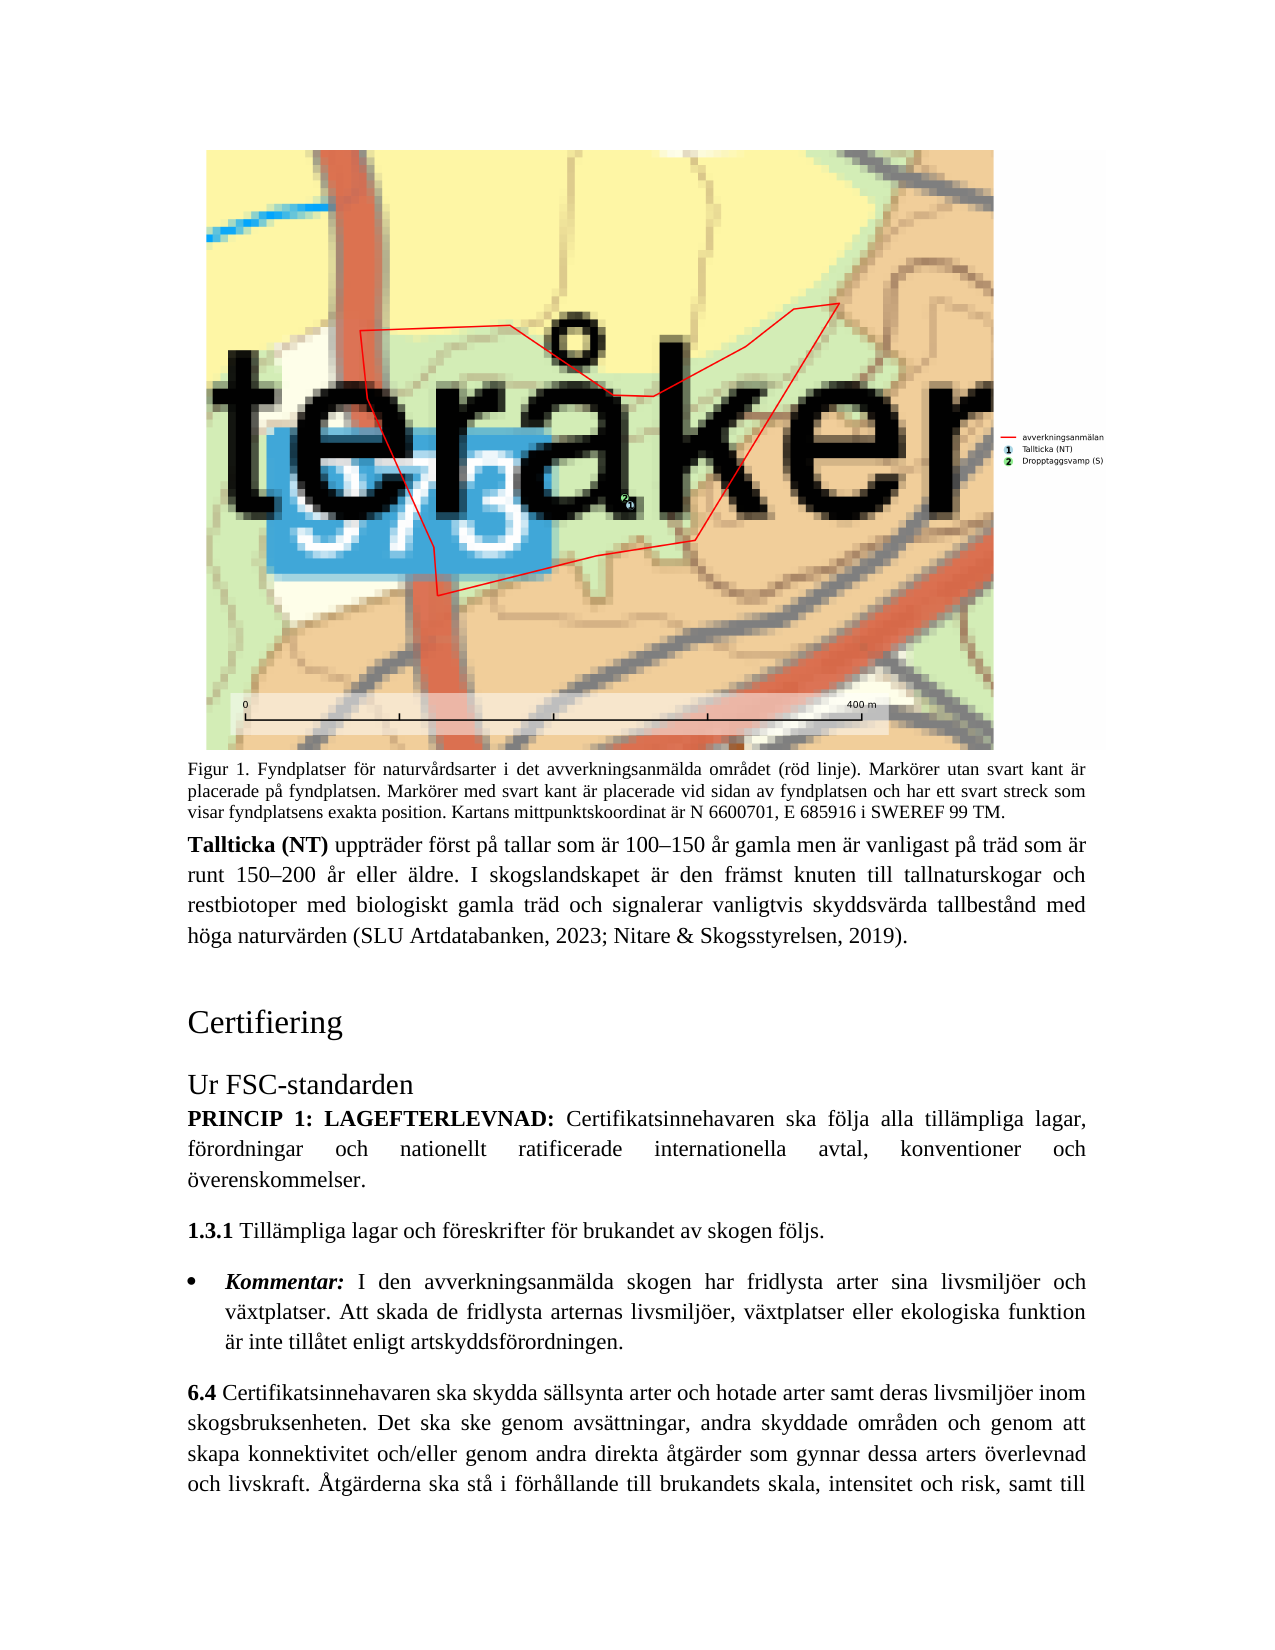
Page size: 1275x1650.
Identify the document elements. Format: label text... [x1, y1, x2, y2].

picture [206, 150, 1107, 750]
subtitle Certifiering [187, 1002, 1087, 1040]
text Figur 1. Fyndplatser för naturvårdsarter i det avverkningsanmälda området (röd linje). Markörer utan svart kant är placerade på fyndplatsen. Markörer med svart kant är placerade vid sidan av fyndplatsen och har ett svart streck som visar fyndplatsens exakta position. Kartans mittpunktskoordinat är N 6600701, E 685916 i SWEREF 99 TM. [187, 758, 1087, 823]
list Kommentar: I den avverkningsanmälda skogen har fridlysta arter sina livsmiljöer och växtplatser. Att skada de fridlysta arternas livsmiljöer, växtplatser eller ekologiska funktion är inte tillåtet enligt artskyddsförordningen. [187, 1268, 1087, 1354]
text Tallticka (NT) uppträder först på tallar som är 100–150 år gamla men är vanligast på träd som är runt 150–200 år eller äldre. I skogslandskapet är den främst knuten till tallnaturskogar och restbiotoper med biologiskt gamla träd och signalerar vanligtvis skyddsvärda tallbestånd med höga naturvärden (SLU Artdatabanken, 2023; Nitare & Skogsstyrelsen, 2019). [187, 831, 1087, 948]
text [187, 1379, 1087, 1496]
text PRINCIP 1: LAGEFTERLEVNAD: Certifikatsinnehavaren ska följa alla tillämpliga lagar, förordningar och nationellt ratificerade internationella avtal, konventioner och överenskommelser. [187, 1105, 1087, 1192]
subtitle Ur FSC-standarden [187, 1067, 1087, 1100]
text 1.3.1 Tillämpliga lagar och föreskrifter för brukandet av skogen följs. [187, 1217, 1087, 1243]
